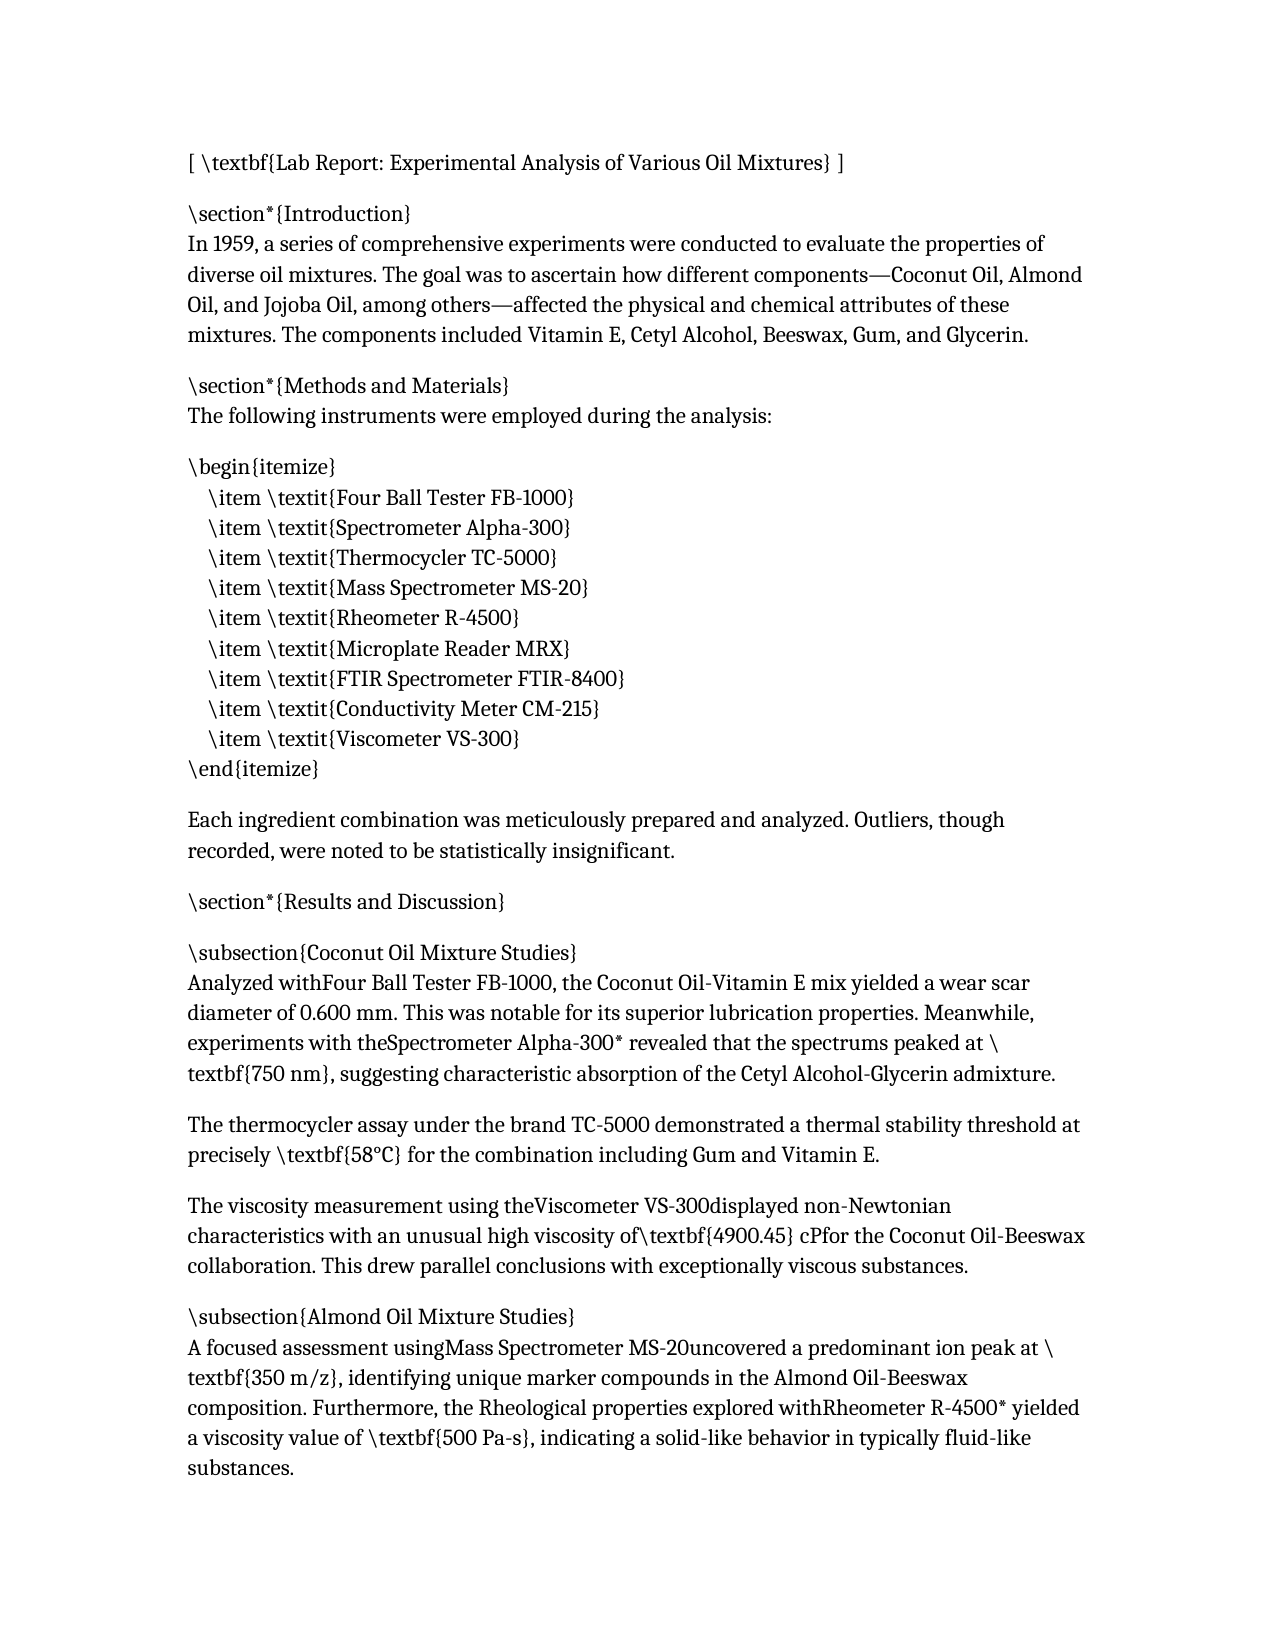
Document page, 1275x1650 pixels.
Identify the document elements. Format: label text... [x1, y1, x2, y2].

text [ \textbf{Lab Report: Experimental Analysis of Various Oil Mixtures} ] [187, 150, 1087, 176]
text \subsection{Almond Oil Mixture Studies} A focused assessment usingMass Spectrometer MS-20uncovered a predominant ion peak at \textbf{350 m/z}, identifying unique marker compounds in the Almond Oil-Beeswax composition. Furthermore, the Rheological properties explored withRheometer R-4500* yielded a viscosity value of \textbf{500 Pa-s}, indicating a solid-like behavior in typically fluid-like substances. [187, 1304, 1087, 1482]
text \subsection{Coconut Oil Mixture Studies} Analyzed withFour Ball Tester FB-1000, the Coconut Oil-Vitamin E mix yielded a wear scar diameter of 0.600 mm. This was notable for its superior lubrication properties. Meanwhile, experiments with theSpectrometer Alpha-300* revealed that the spectrums peaked at \textbf{750 nm}, suggesting characteristic absorption of the Cetyl Alcohol-Glycerin admixture. [187, 939, 1087, 1087]
text \begin{itemize} \item \textit{Four Ball Tester FB-1000} \item \textit{Spectrometer Alpha-300} \item \textit{Thermocycler TC-5000} \item \textit{Mass Spectrometer MS-20} \item \textit{Rheometer R-4500} \item \textit{Microplate Reader MRX} \item \textit{FTIR Spectrometer FTIR-8400} \item \textit{Conductivity Meter CM-215} \item \textit{Viscometer VS-300} \end{itemize} [187, 454, 1087, 783]
text \section*{Introduction} In 1959, a series of comprehensive experiments were conducted to evaluate the properties of diverse oil mixtures. The goal was to ascertain how different components—Coconut Oil, Almond Oil, and Jojoba Oil, among others—affected the physical and chemical attributes of these mixtures. The components included Vitamin E, Cetyl Alcohol, Beeswax, Gum, and Glycerin. [187, 201, 1087, 348]
text The thermocycler assay under the brand TC-5000 demonstrated a thermal stability threshold at precisely \textbf{58°C} for the combination including Gum and Vitamin E. [187, 1111, 1087, 1168]
text \section*{Results and Discussion} [187, 888, 1087, 915]
text Each ingredient combination was meticulously prepared and analyzed. Outliers, though recorded, were noted to be statistically insignificant. [187, 807, 1087, 864]
text The viscosity measurement using theViscometer VS-300displayed non-Newtonian characteristics with an unusual high viscosity of\textbf{4900.45} cPfor the Coconut Oil-Beeswax collaboration. This drew parallel conclusions with exceptionally viscous substances. [187, 1193, 1087, 1279]
text \section*{Methods and Materials} The following instruments were employed during the analysis: [187, 373, 1087, 429]
